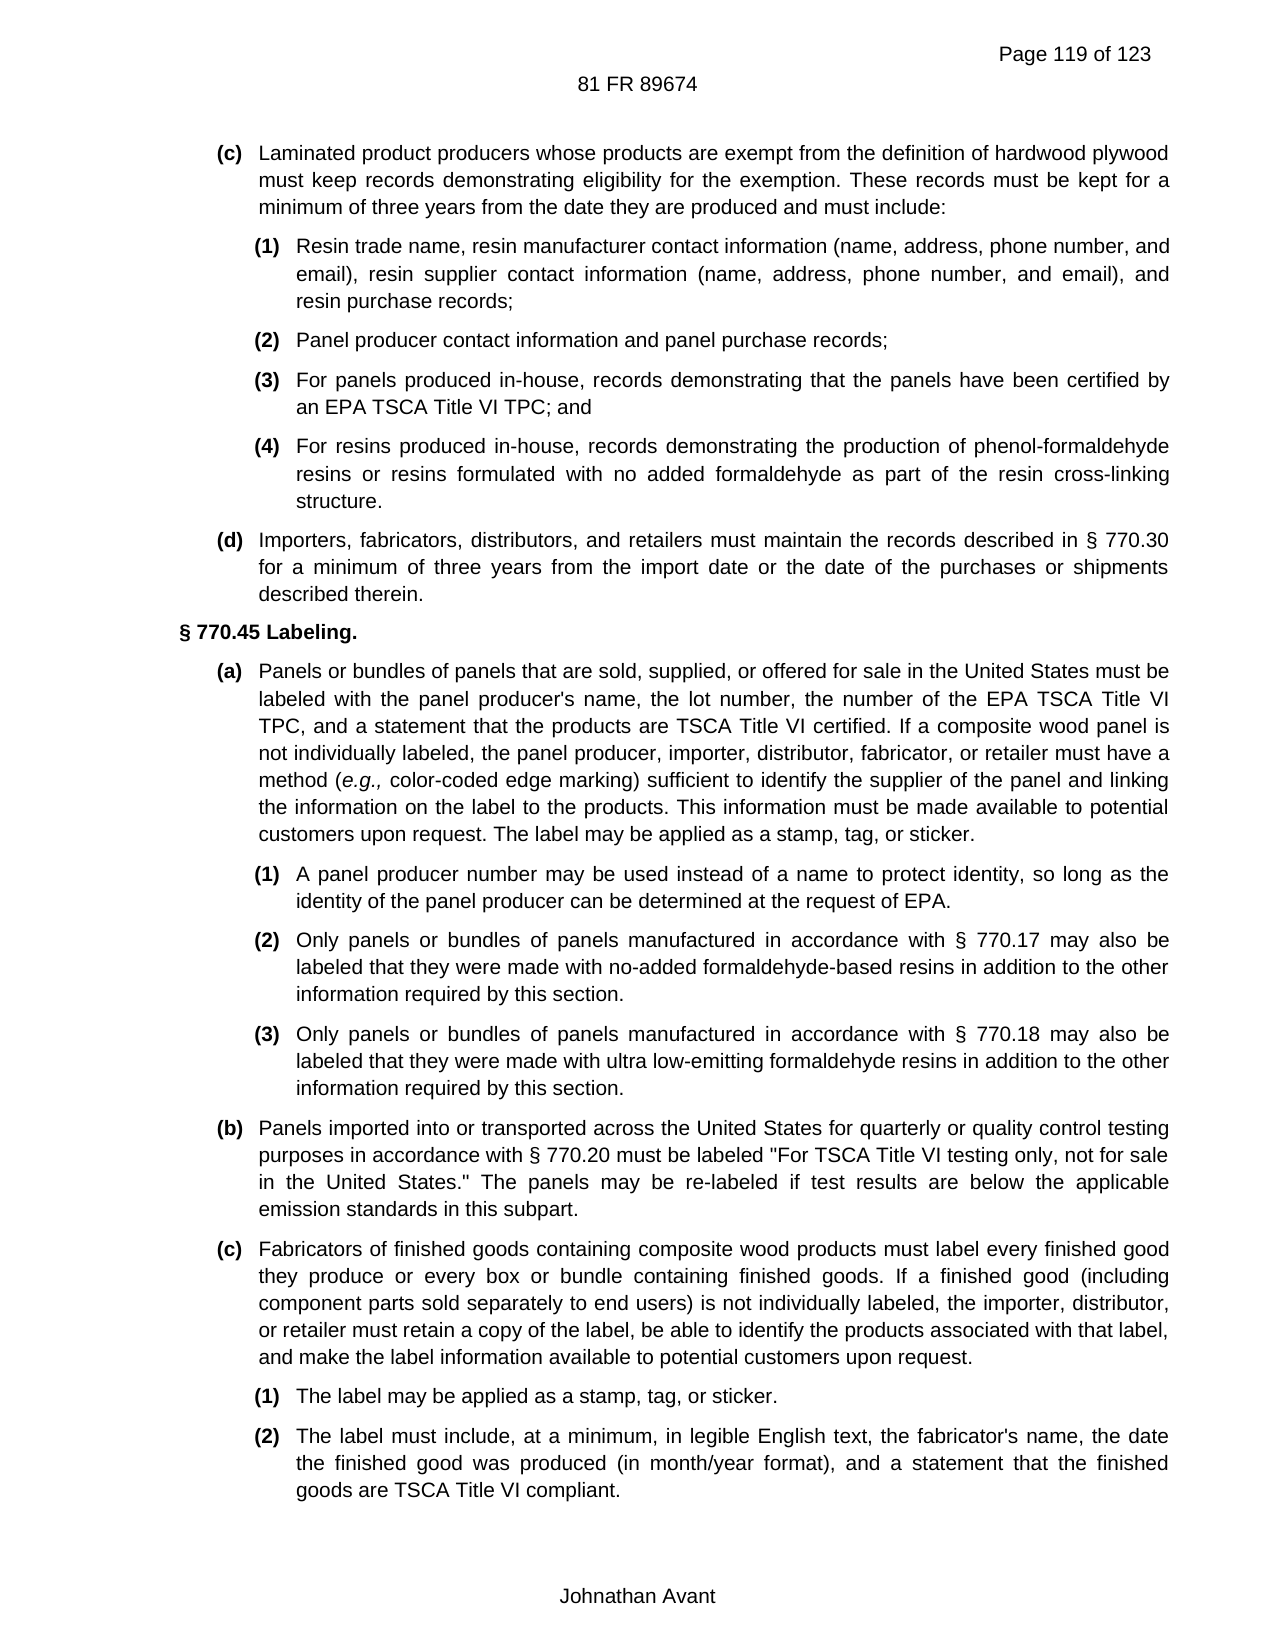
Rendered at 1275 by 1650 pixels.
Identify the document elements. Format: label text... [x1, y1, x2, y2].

list For resins produced in-house, records demonstrating the production of phenol-formaldehyde resins or resins formulated with no added formaldehyde as part of the resin cross-linking structure. [254, 431, 1171, 512]
list Laminated product producers whose products are exempt from the definition of hardwood plywood must keep records demonstrating eligibility for the exemption. These records must be kept for a minimum of three years from the date they are produced and must include: [217, 137, 1171, 219]
list Panel producer contact information and panel purchase records; [254, 325, 1171, 352]
list For panels produced in-house, records demonstrating that the panels have been certified by an EPA TSCA Title VI TPC; and [254, 364, 1171, 419]
list Importers, fabricators, distributors, and retailers must maintain the records described in § 770.30 for a minimum of three years from the import date or the date of the purchases or shipments described therein. [217, 525, 1171, 606]
list Fabricators of finished goods containing composite wood products must label every finished good they produce or every box or bundle containing finished goods. If a finished good (including component parts sold separately to end users) is not individually labeled, the importer, distributor, or retailer must retain a copy of the label, be able to identify the products associated with that label, and make the label information available to potential customers upon request. [217, 1233, 1171, 1369]
list Panels or bundles of panels that are sold, supplied, or offered for sale in the United States must be labeled with the panel producer's name, the lot number, the number of the EPA TSCA Title VI TPC, and a statement that the products are TSCA Title VI certified. If a composite wood panel is not individually labeled, the panel producer, importer, distributor, fabricator, or retailer must have a method (e.g., color-coded edge marking) sufficient to identify the supplier of the panel and linking the information on the label to the products. This information must be made available to potential customers upon request. The label may be applied as a stamp, tag, or sticker. [217, 656, 1171, 846]
list Only panels or bundles of panels manufactured in accordance with § 770.18 may also be labeled that they were made with ultra low-emitting formaldehyde resins in addition to the other information required by this section. [254, 1019, 1171, 1100]
list Resin trade name, resin manufacturer contact information (name, address, phone number, and email), resin supplier contact information (name, address, phone number, and email), and resin purchase records; [254, 231, 1171, 312]
list The label may be applied as a stamp, tag, or sticker. [254, 1381, 1171, 1408]
list The label must include, at a minimum, in legible English text, the fabricator's name, the date the finished good was produced (in month/year format), and a statement that the finished goods are TSCA Title VI compliant. [254, 1421, 1171, 1502]
list Panels imported into or transported across the United States for quarterly or quality control testing purposes in accordance with § 770.20 must be labeled "For TSCA Title VI testing only, not for sale in the United States." The panels may be re-labeled if test results are below the applicable emission standards in this subpart. [217, 1112, 1171, 1221]
list A panel producer number may be used instead of a name to protect identity, so long as the identity of the panel producer can be determined at the request of EPA. [254, 858, 1171, 912]
list Only panels or bundles of panels manufactured in accordance with § 770.17 may also be labeled that they were made with no-added formaldehyde-based resins in addition to the other information required by this section. [254, 925, 1171, 1006]
